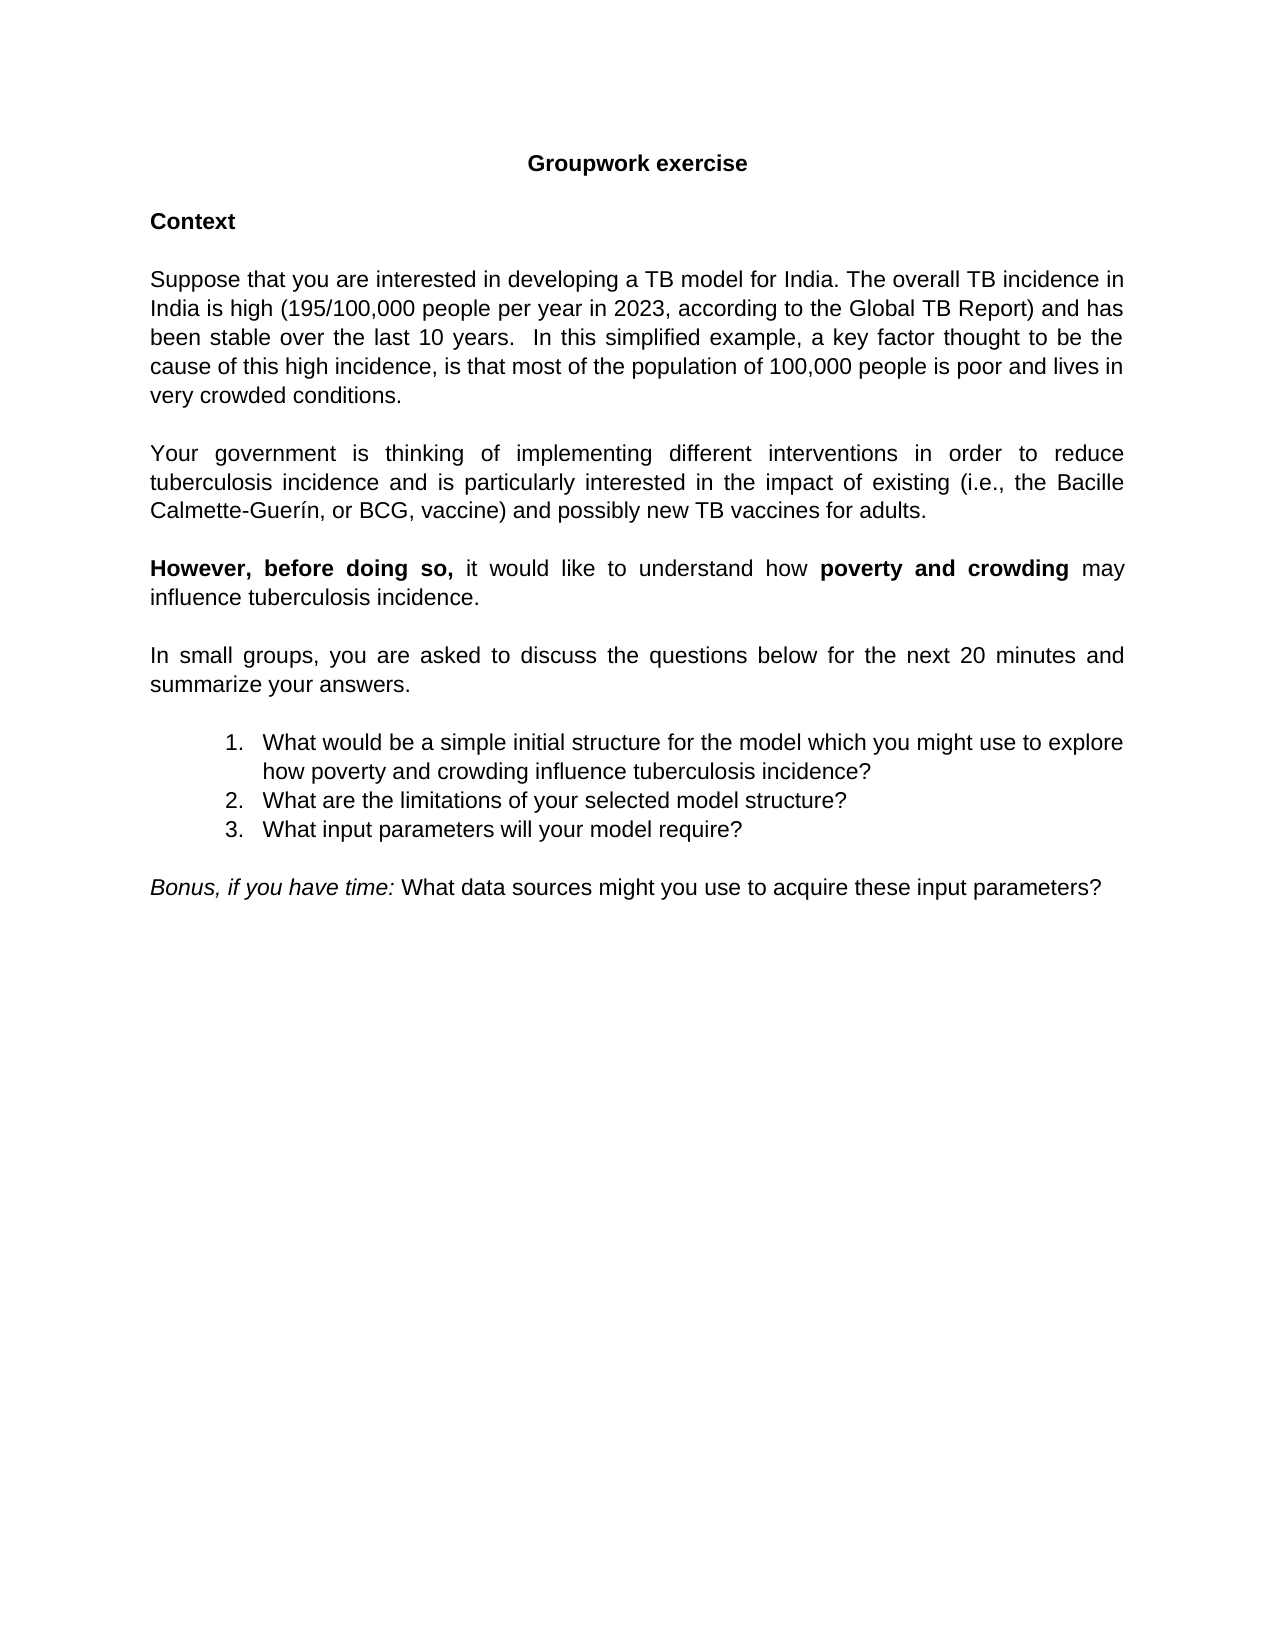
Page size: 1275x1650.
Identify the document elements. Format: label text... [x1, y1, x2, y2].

text Suppose that you are interested in developing a TB model for India. The overall TB incidence in India is high (195/100,000 people per year in 2023, according to the Global TB Report) and has been stable over the last 10 years. In this simplified example, a key factor thought to be the cause of this high incidence, is that most of the population of 100,000 people is poor and lives in very crowded conditions. [150, 266, 1125, 408]
list What would be a simple initial structure for the model which you might use to explore how poverty and crowding influence tuberculosis incidence? [225, 729, 1125, 784]
text Context [150, 208, 1125, 234]
text However, before doing so, it would like to understand how poverty and crowding may influence tuberculosis incidence. [150, 555, 1125, 611]
text In small groups, you are asked to discuss the questions below for the next 20 minutes and summarize your answers. [150, 642, 1125, 698]
text Groupwork exercise [150, 150, 1125, 176]
text Bonus, if you have time: What data sources might you use to acquire these input parameters? [150, 874, 1125, 900]
text Your government is thinking of implementing different interventions in order to reduce tuberculosis incidence and is particularly interested in the impact of existing (i.e., the Bacille Calmette-Guerín, or BCG, vaccine) and possibly new TB vaccines for adults. [150, 439, 1125, 524]
list What are the limitations of your selected model structure? [225, 787, 1125, 813]
list What input parameters will your model require? [225, 816, 1125, 842]
